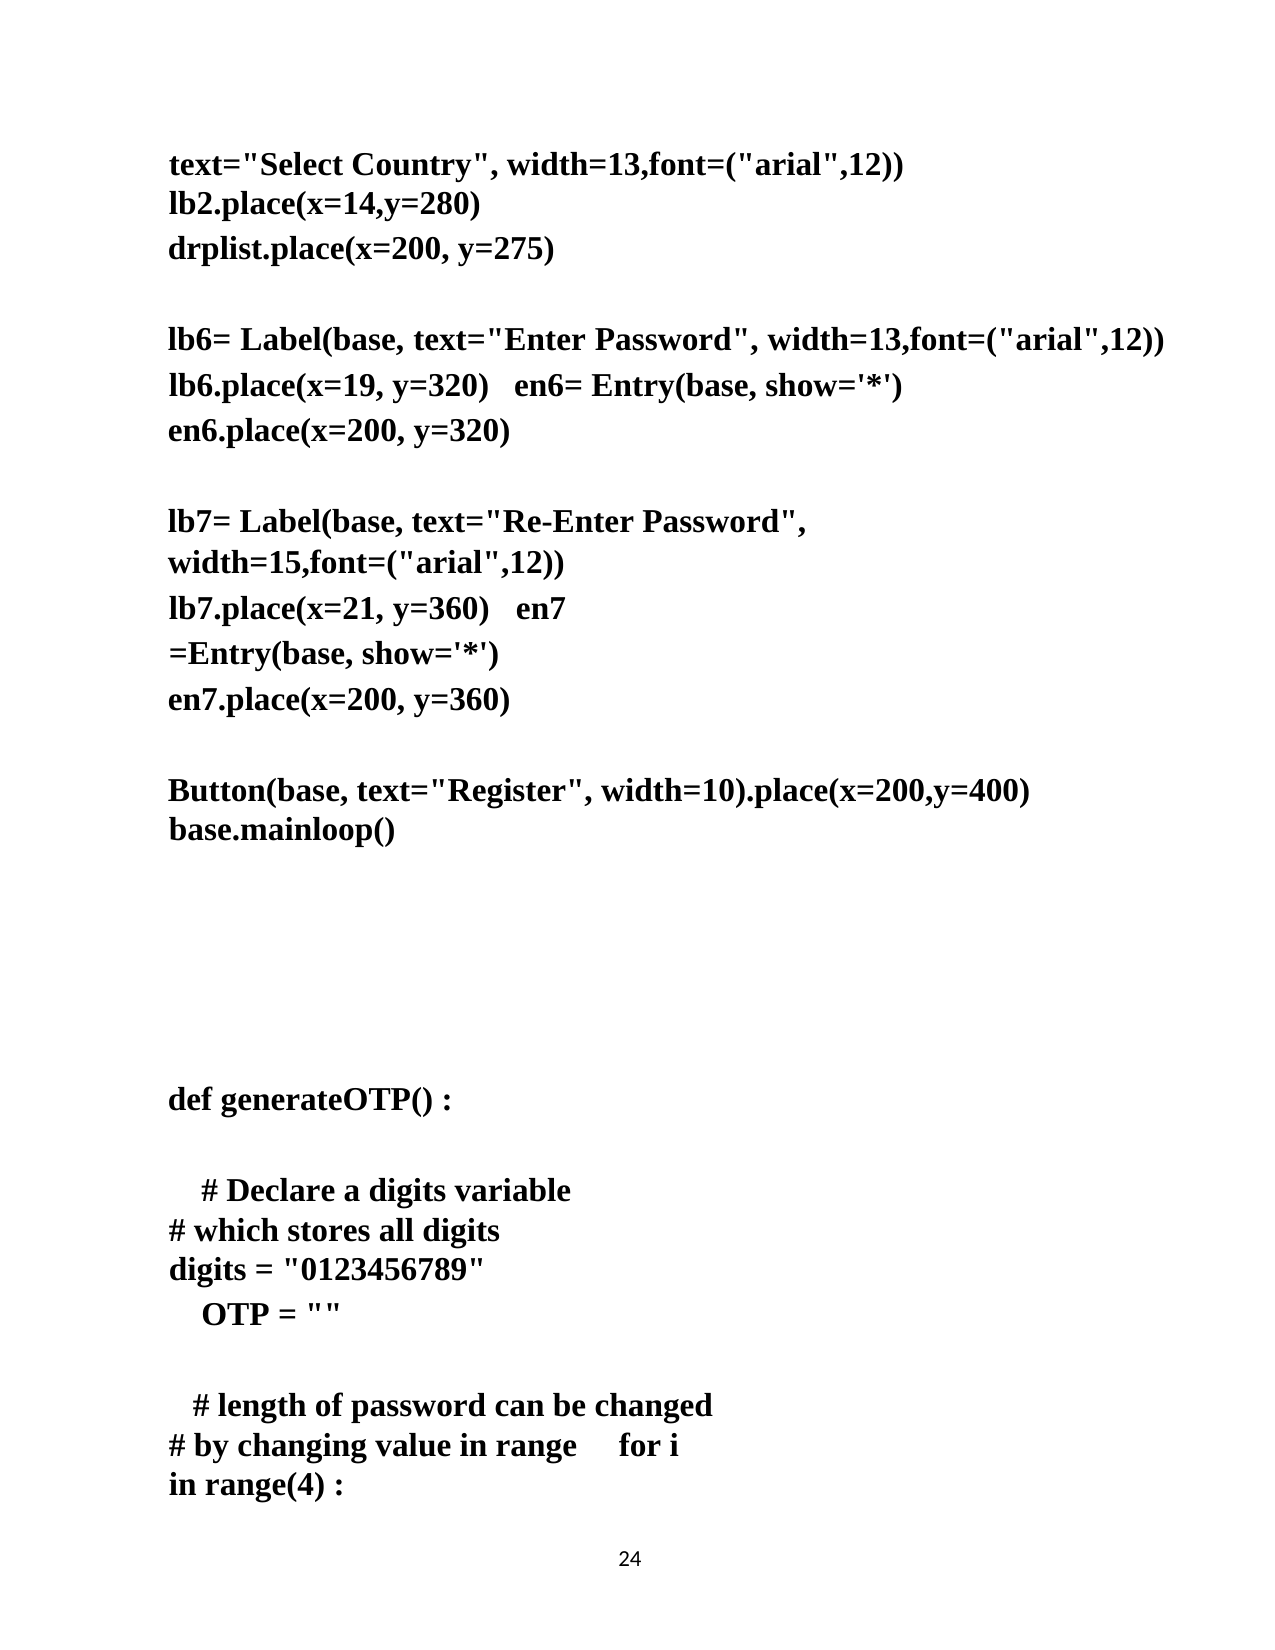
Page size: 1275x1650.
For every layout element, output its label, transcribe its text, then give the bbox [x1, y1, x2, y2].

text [168, 144, 1148, 222]
text Button(base, text="Register", width=10).place(x=200,y=400) base.mainloop() [168, 770, 1212, 848]
text width=15,font=("arial",12)) lb7.place(x=21, y=360) en7 =Entry(base, show='*') [168, 542, 566, 672]
text # Declare a digits variable # which stores all digits digits = "0123456789" [168, 1170, 606, 1288]
text def generateOTP() : [168, 1079, 1212, 1118]
text drplist.place(x=200, y=275) [168, 228, 1212, 267]
text en7.place(x=200, y=360) [168, 679, 1212, 717]
text OTP = "" [168, 1294, 1212, 1333]
text # length of password can be changed # by changing value in range for i in range(4) : [168, 1385, 714, 1503]
text lb7= Label(base, text="Re-Enter Password", [168, 501, 1212, 540]
text en6.place(x=200, y=320) [168, 411, 1212, 449]
text lb6= Label(base, text="Enter Password", width=13,font=("arial",12)) lb6.place(x=19, y=320) en6= Entry(base, show='*') [168, 319, 1165, 403]
